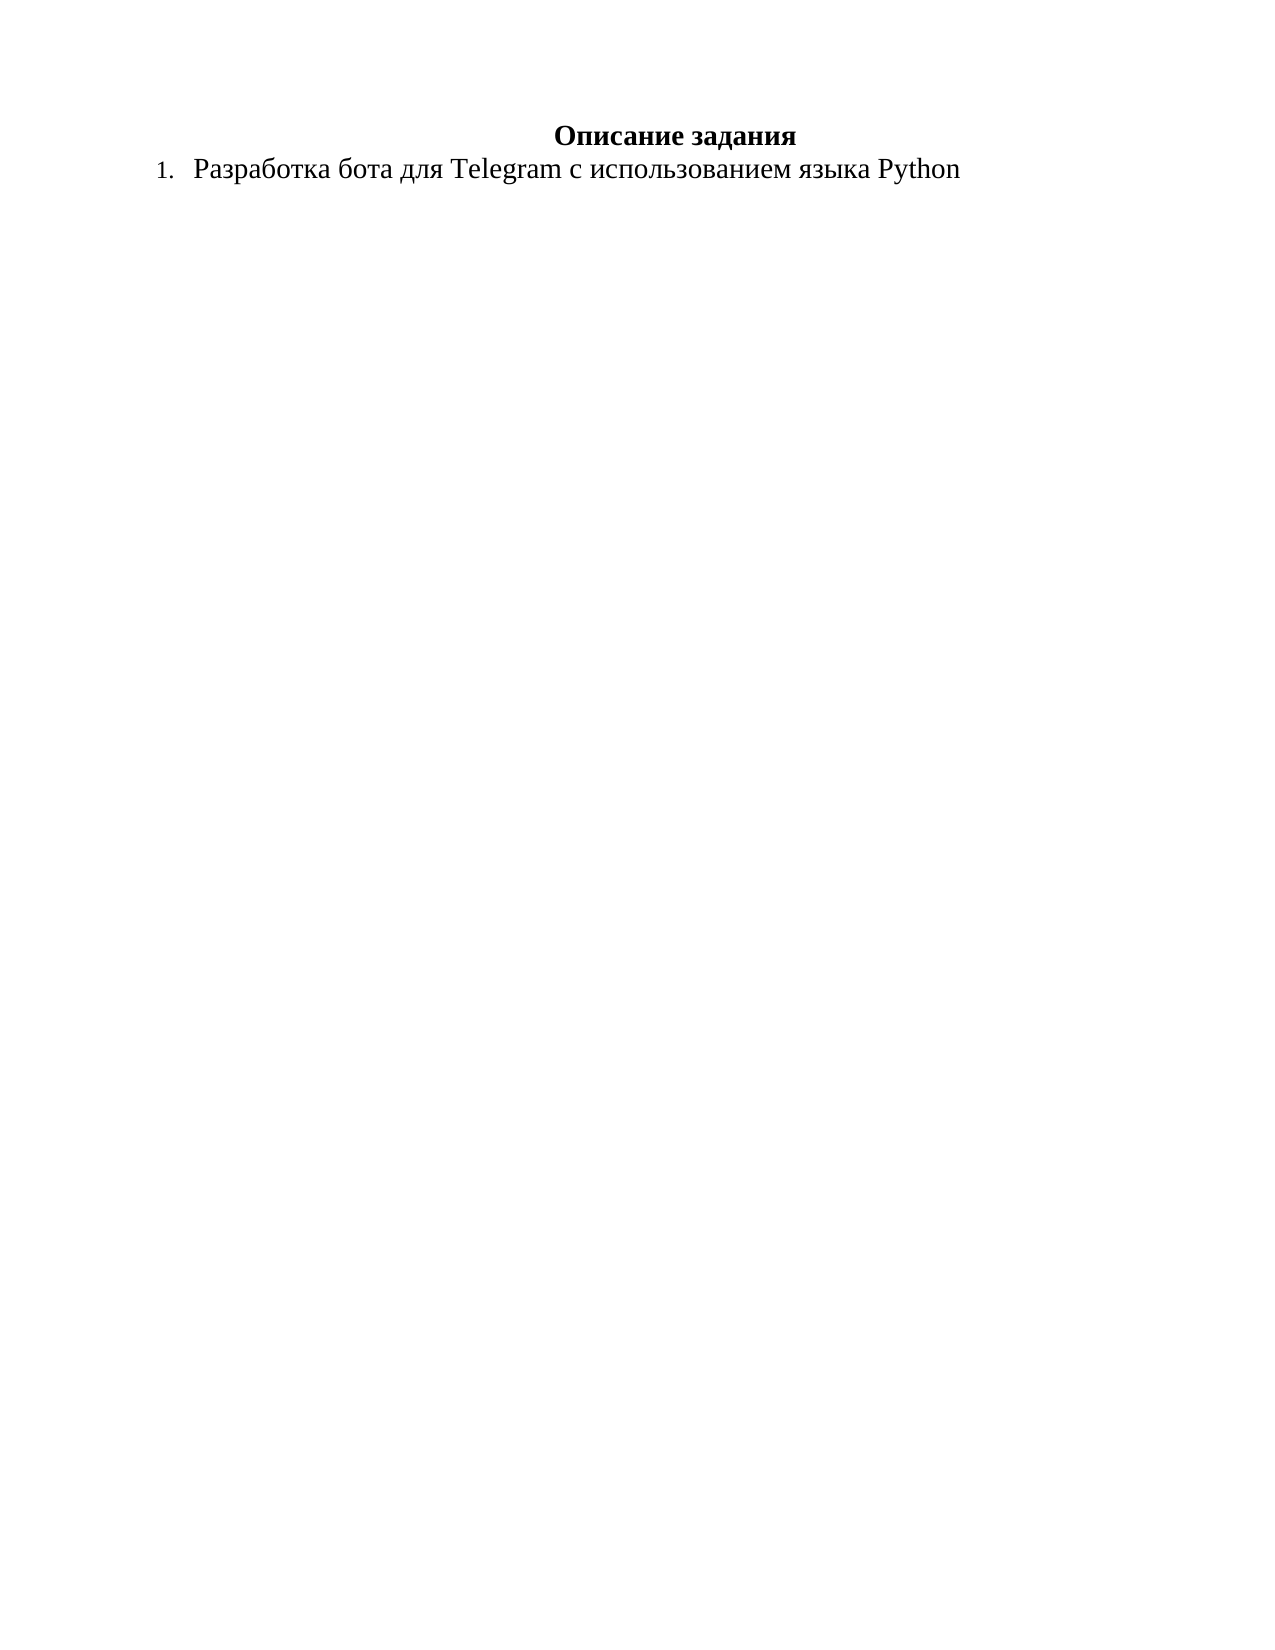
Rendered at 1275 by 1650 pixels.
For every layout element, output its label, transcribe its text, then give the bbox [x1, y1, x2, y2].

text Описание задания [156, 118, 1157, 152]
list Разработка бота для Telegram с использованием языка Python [156, 152, 1157, 185]
